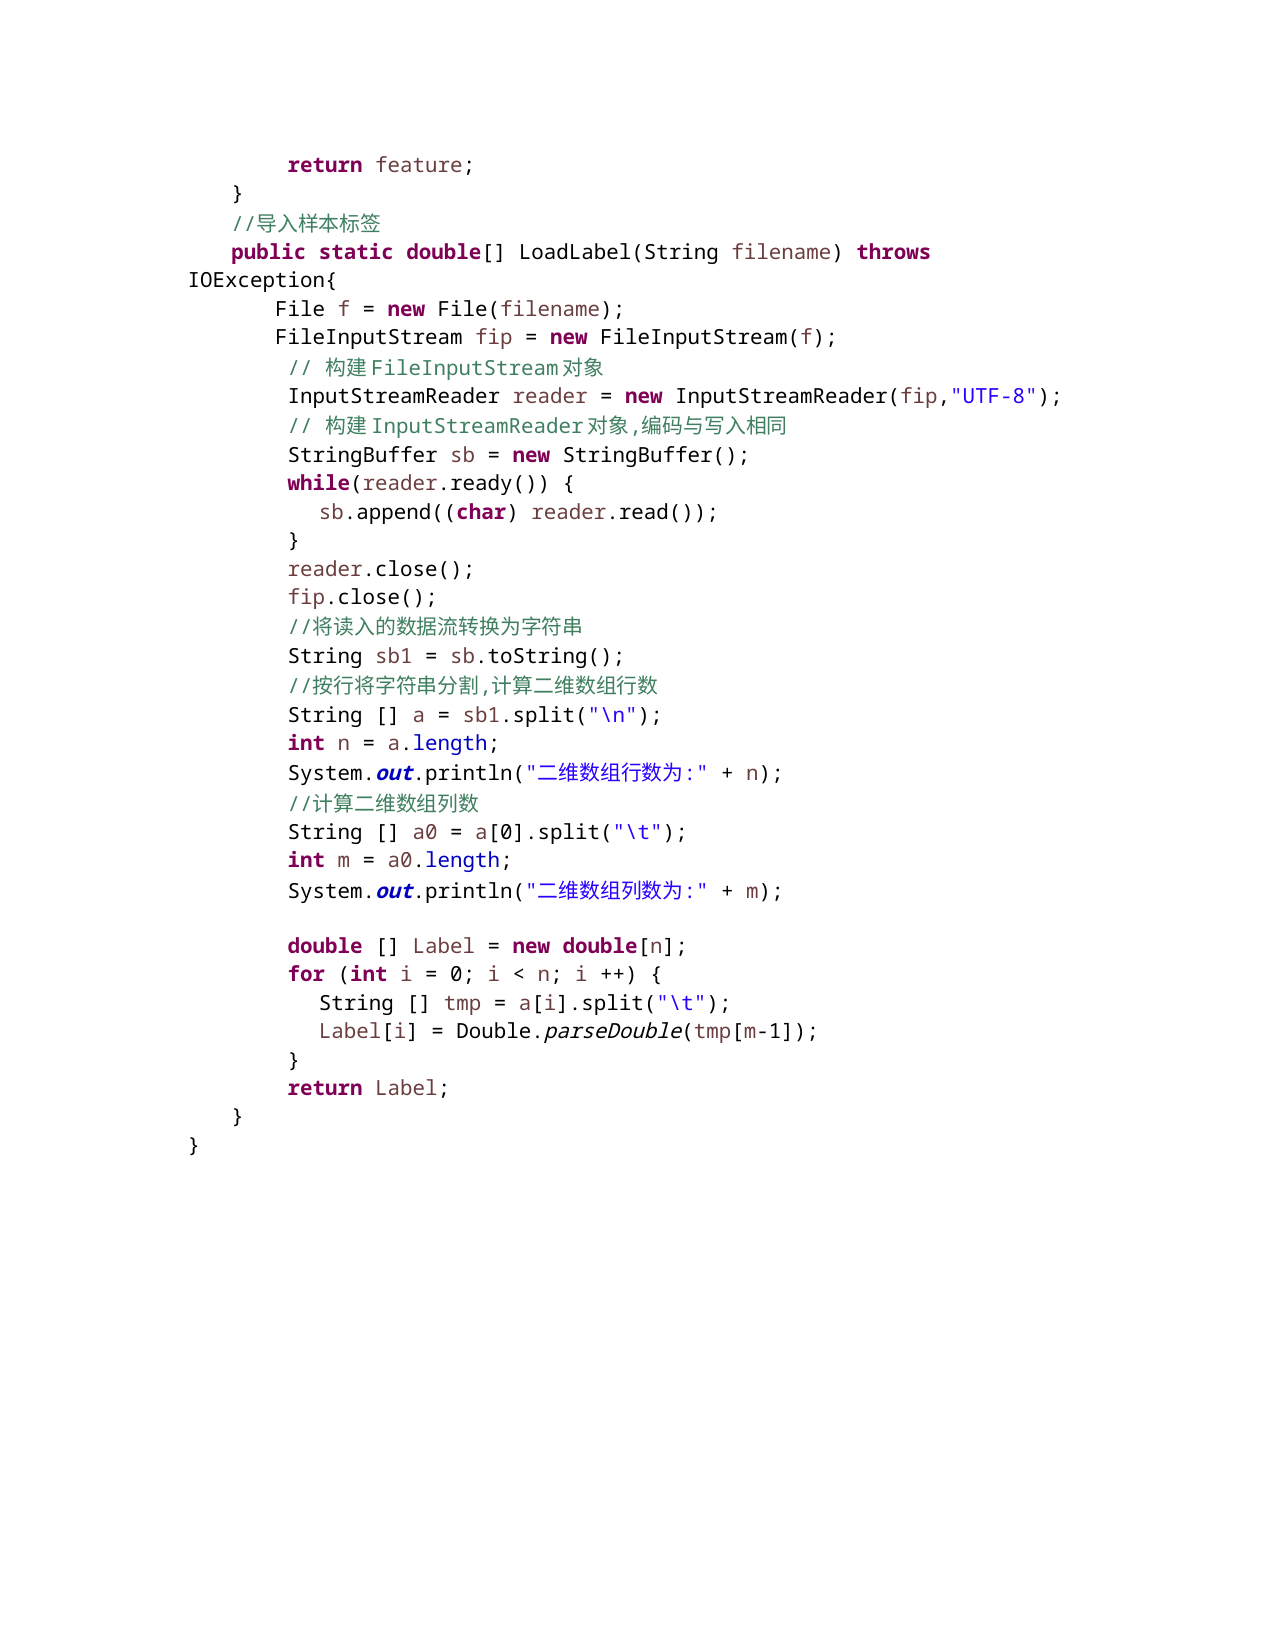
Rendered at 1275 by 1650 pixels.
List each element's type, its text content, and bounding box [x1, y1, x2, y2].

text // 构建FileInputStream对象 [187, 351, 1087, 381]
text reader.close(); [187, 554, 1087, 582]
text String [] a = sb1.split("\n"); [187, 700, 1087, 728]
text String sb1 = sb.toString(); [187, 641, 1087, 669]
text return Label; [187, 1073, 1087, 1102]
text System.out.println("二维数组列数为:" + m); [187, 874, 1087, 904]
text File f = new File(filename); [187, 294, 1087, 322]
text //将读入的数据流转换为字符串 [187, 611, 1087, 641]
text InputStreamReader reader = new InputStreamReader(fip,"UTF-8"); [187, 381, 1087, 410]
text double [] Label = new double[n]; [187, 931, 1087, 959]
text // 构建InputStreamReader对象,编码与写入相同 [187, 410, 1087, 440]
text String [] a0 = a[0].split("\t"); [187, 817, 1087, 846]
text } [187, 1130, 1087, 1158]
text Label[i] = Double.parseDouble(tmp[m-1]); [187, 1016, 1087, 1045]
text while(reader.ready()) { [187, 468, 1087, 497]
text int m = a0.length; [187, 846, 1087, 874]
text //导入样本标签 [187, 207, 1087, 237]
text sb.append((char) reader.read()); [187, 497, 1087, 525]
text StringBuffer sb = new StringBuffer(); [187, 440, 1087, 468]
text fip.close(); [187, 582, 1087, 611]
text } [187, 178, 1087, 207]
text String [] tmp = a[i].split("\t"); [187, 988, 1087, 1016]
text } [187, 525, 1087, 554]
text } [187, 1045, 1087, 1073]
text System.out.println("二维数组行数为:" + n); [187, 757, 1087, 787]
text public static double[] LoadLabel(String filename) throws IOException{ [187, 237, 1087, 294]
text //按行将字符串分割,计算二维数组行数 [187, 669, 1087, 700]
text int n = a.length; [187, 728, 1087, 757]
text //计算二维数组列数 [187, 787, 1087, 817]
text } [187, 1102, 1087, 1130]
text FileInputStream fip = new FileInputStream(f); [187, 322, 1087, 351]
text for (int i = 0; i < n; i ++) { [187, 959, 1087, 988]
text return feature; [187, 150, 1087, 178]
